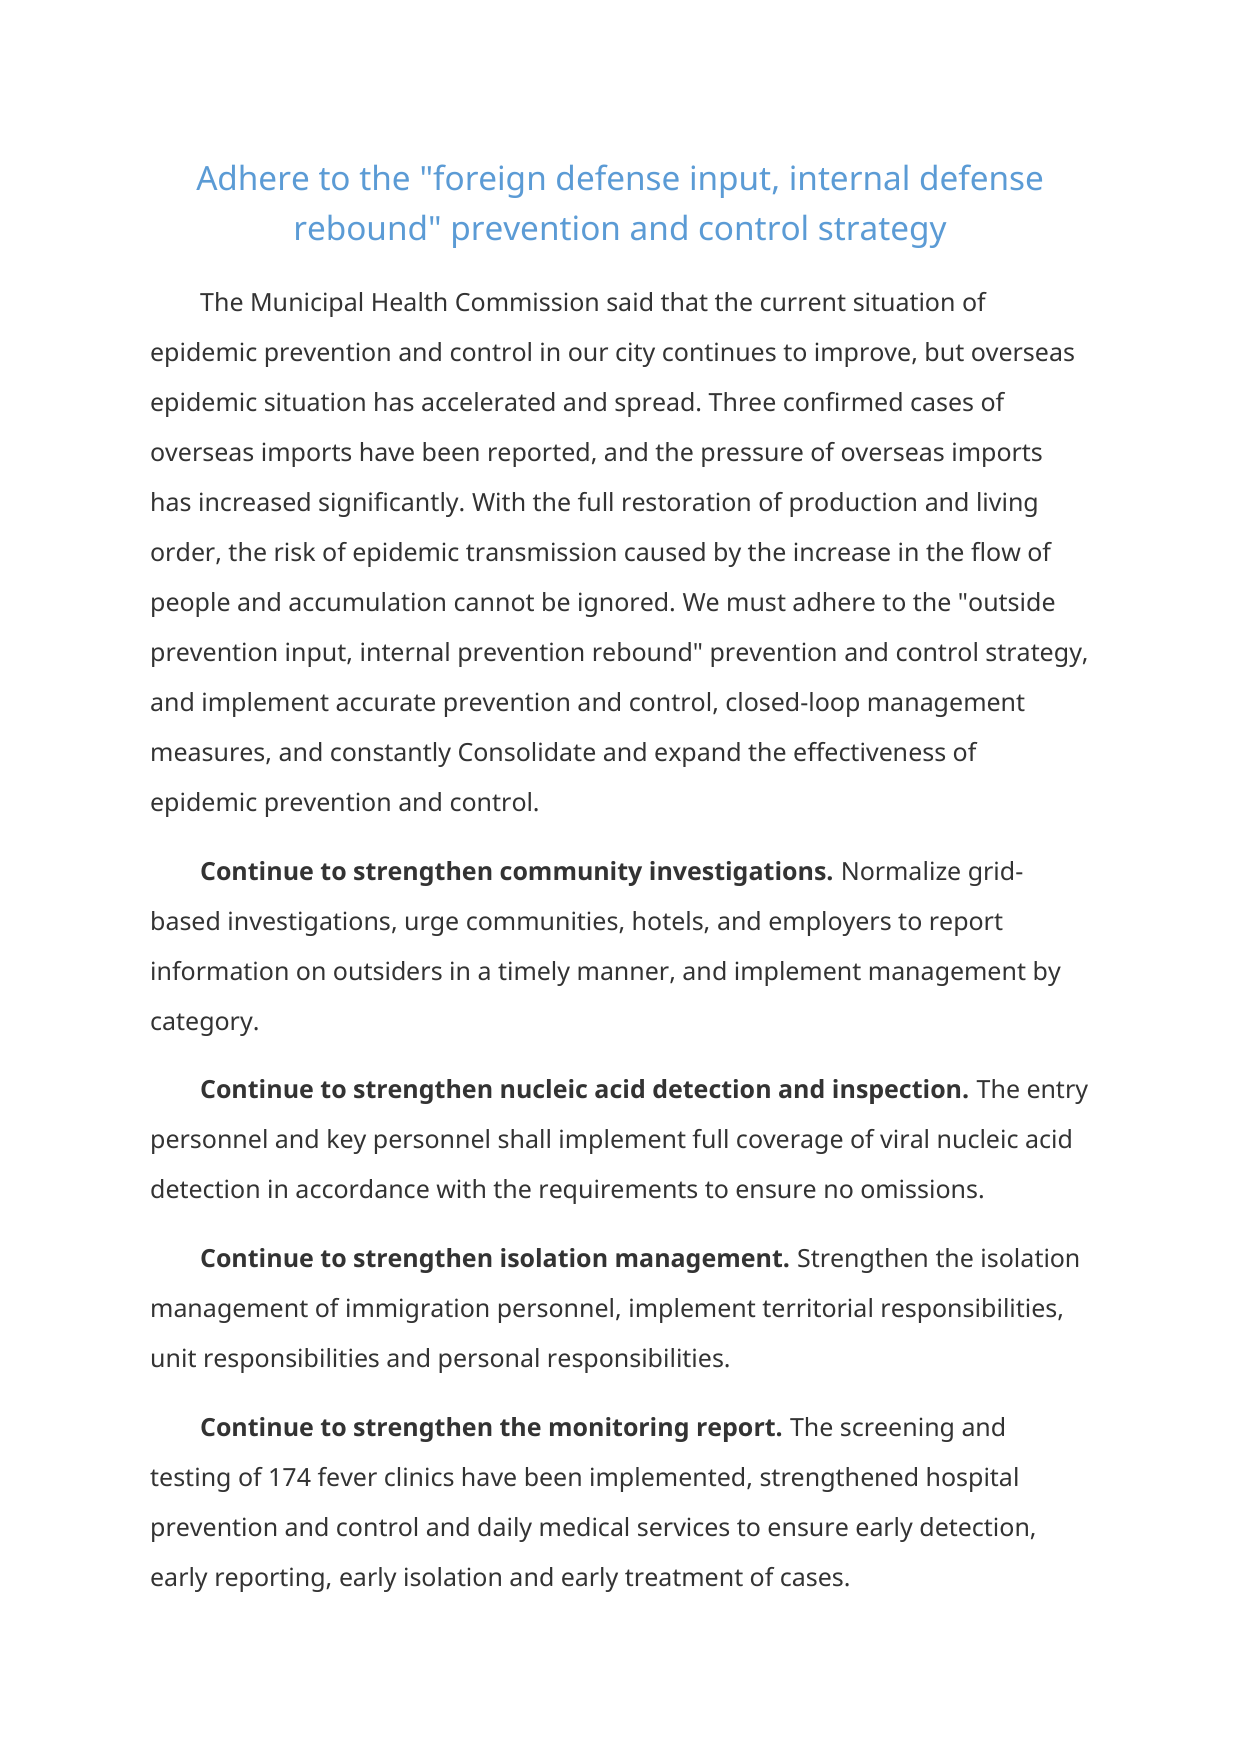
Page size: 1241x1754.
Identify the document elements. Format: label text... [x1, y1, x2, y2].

text Continue to strengthen isolation management. Strengthen the isolation management of immigration personnel, implement territorial responsibilities, unit responsibilities and personal responsibilities. [150, 1225, 1090, 1375]
text Continue to strengthen nucleic acid detection and inspection. The entry personnel and key personnel shall implement full coverage of viral nucleic acid detection in accordance with the requirements to ensure no omissions. [150, 1056, 1090, 1206]
text Continue to strengthen the monitoring report. The screening and testing of 174 fever clinics have been implemented, strengthened hospital prevention and control and daily medical services to ensure early detection, early reporting, early isolation and early treatment of cases. [150, 1394, 1090, 1594]
text Continue to strengthen community investigations. Normalize grid-based investigations, urge communities, hotels, and employers to report information on outsiders in a timely manner, and implement management by category. [150, 837, 1090, 1037]
text Adhere to the "foreign defense input, internal defense rebound" prevention and control strategy [150, 150, 1090, 250]
text The Municipal Health Commission said that the current situation of epidemic prevention and control in our city continues to improve, but overseas epidemic situation has accelerated and spread. Three confirmed cases of overseas imports have been reported, and the pressure of overseas imports has increased significantly. With the full restoration of production and living order, the risk of epidemic transmission caused by the increase in the flow of people and accumulation cannot be ignored. We must adhere to the "outside prevention input, internal prevention rebound" prevention and control strategy, and implement accurate prevention and control, closed-loop management measures, and constantly Consolidate and expand the effectiveness of epidemic prevention and control. [150, 269, 1090, 819]
